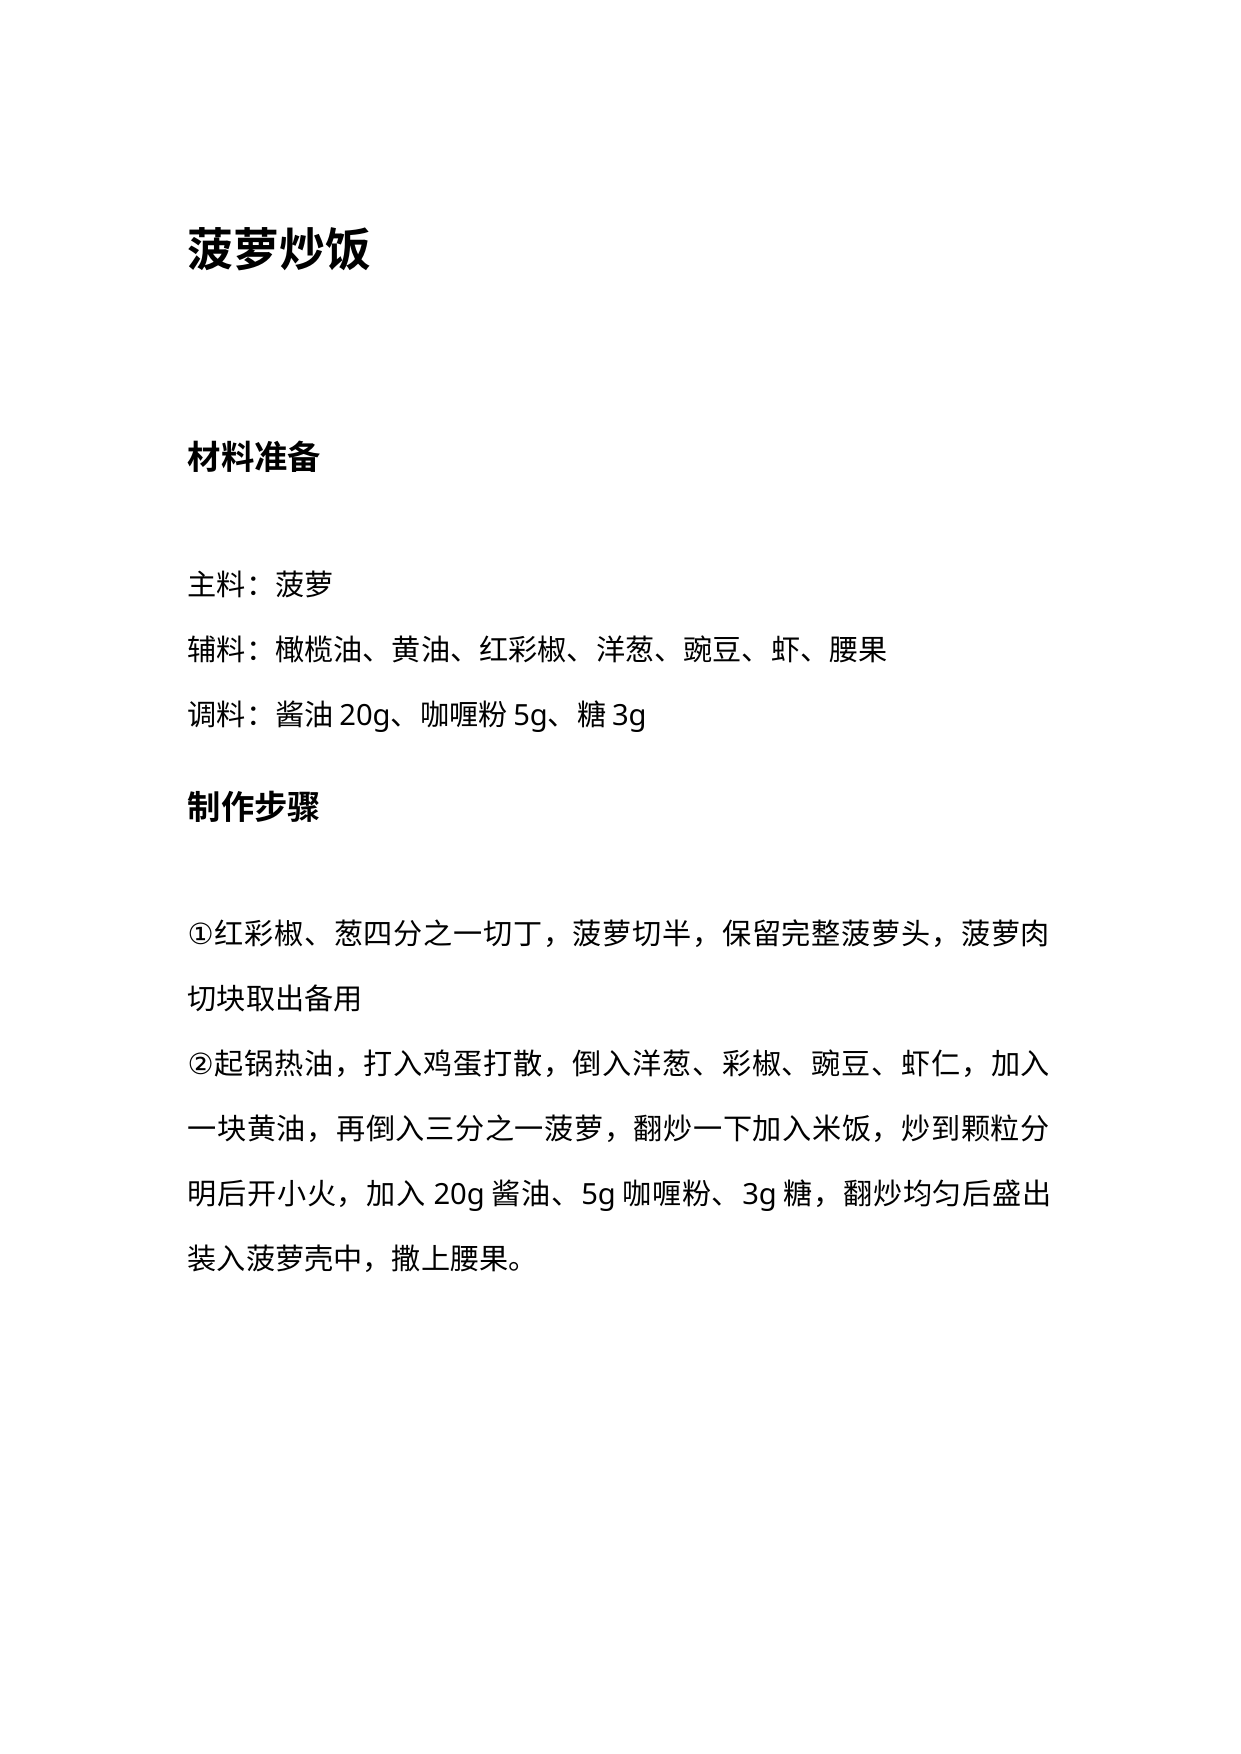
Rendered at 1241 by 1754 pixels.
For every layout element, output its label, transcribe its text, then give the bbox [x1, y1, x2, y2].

subtitle 制作步骤 [187, 772, 1053, 837]
list 调料：酱油20g、咖喱粉5g、糖3g [187, 680, 1053, 745]
text ②起锅热油，打入鸡蛋打散，倒入洋葱、彩椒、豌豆、虾仁，加入一块黄油，再倒入三分之一菠萝，翻炒一下加入米饭，炒到颗粒分明后开小火，加入20g酱油、5g咖喱粉、3g糖，翻炒均匀后盛出装入菠萝壳中，撒上腰果。 [187, 1029, 1053, 1289]
subtitle 材料准备 [187, 423, 1053, 488]
text ①红彩椒、葱四分之一切丁，菠萝切半，保留完整菠萝头，菠萝肉切块取出备用 [187, 899, 1053, 1029]
list 辅料：橄榄油、黄油、红彩椒、洋葱、豌豆、虾、腰果 [187, 615, 1053, 680]
text 主料：菠萝 [187, 550, 1053, 615]
subtitle 菠萝炒饭 [187, 197, 1053, 295]
